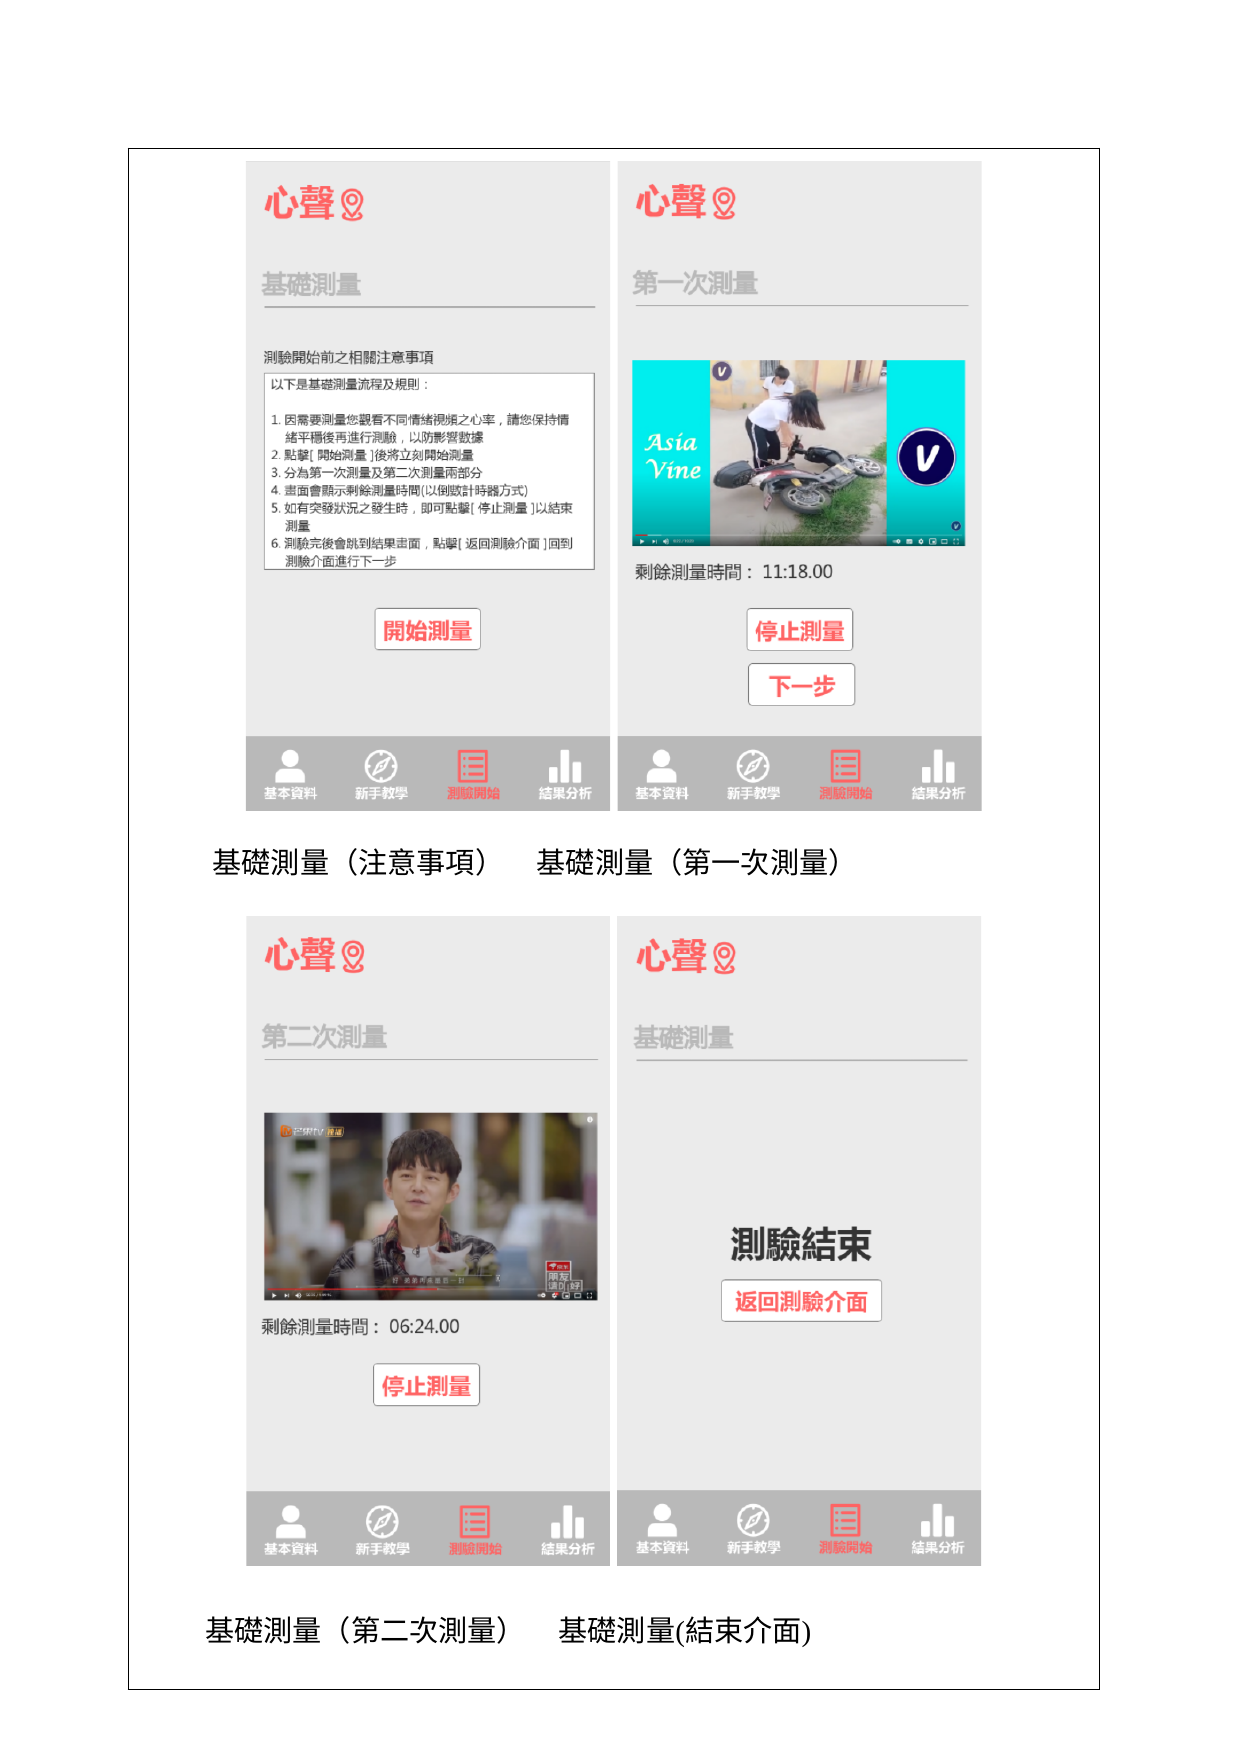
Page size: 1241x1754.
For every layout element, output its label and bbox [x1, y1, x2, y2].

table_header [129, 149, 1099, 1689]
picture [246, 916, 610, 1566]
picture [617, 161, 982, 811]
picture [617, 916, 982, 1566]
picture [245, 161, 611, 811]
